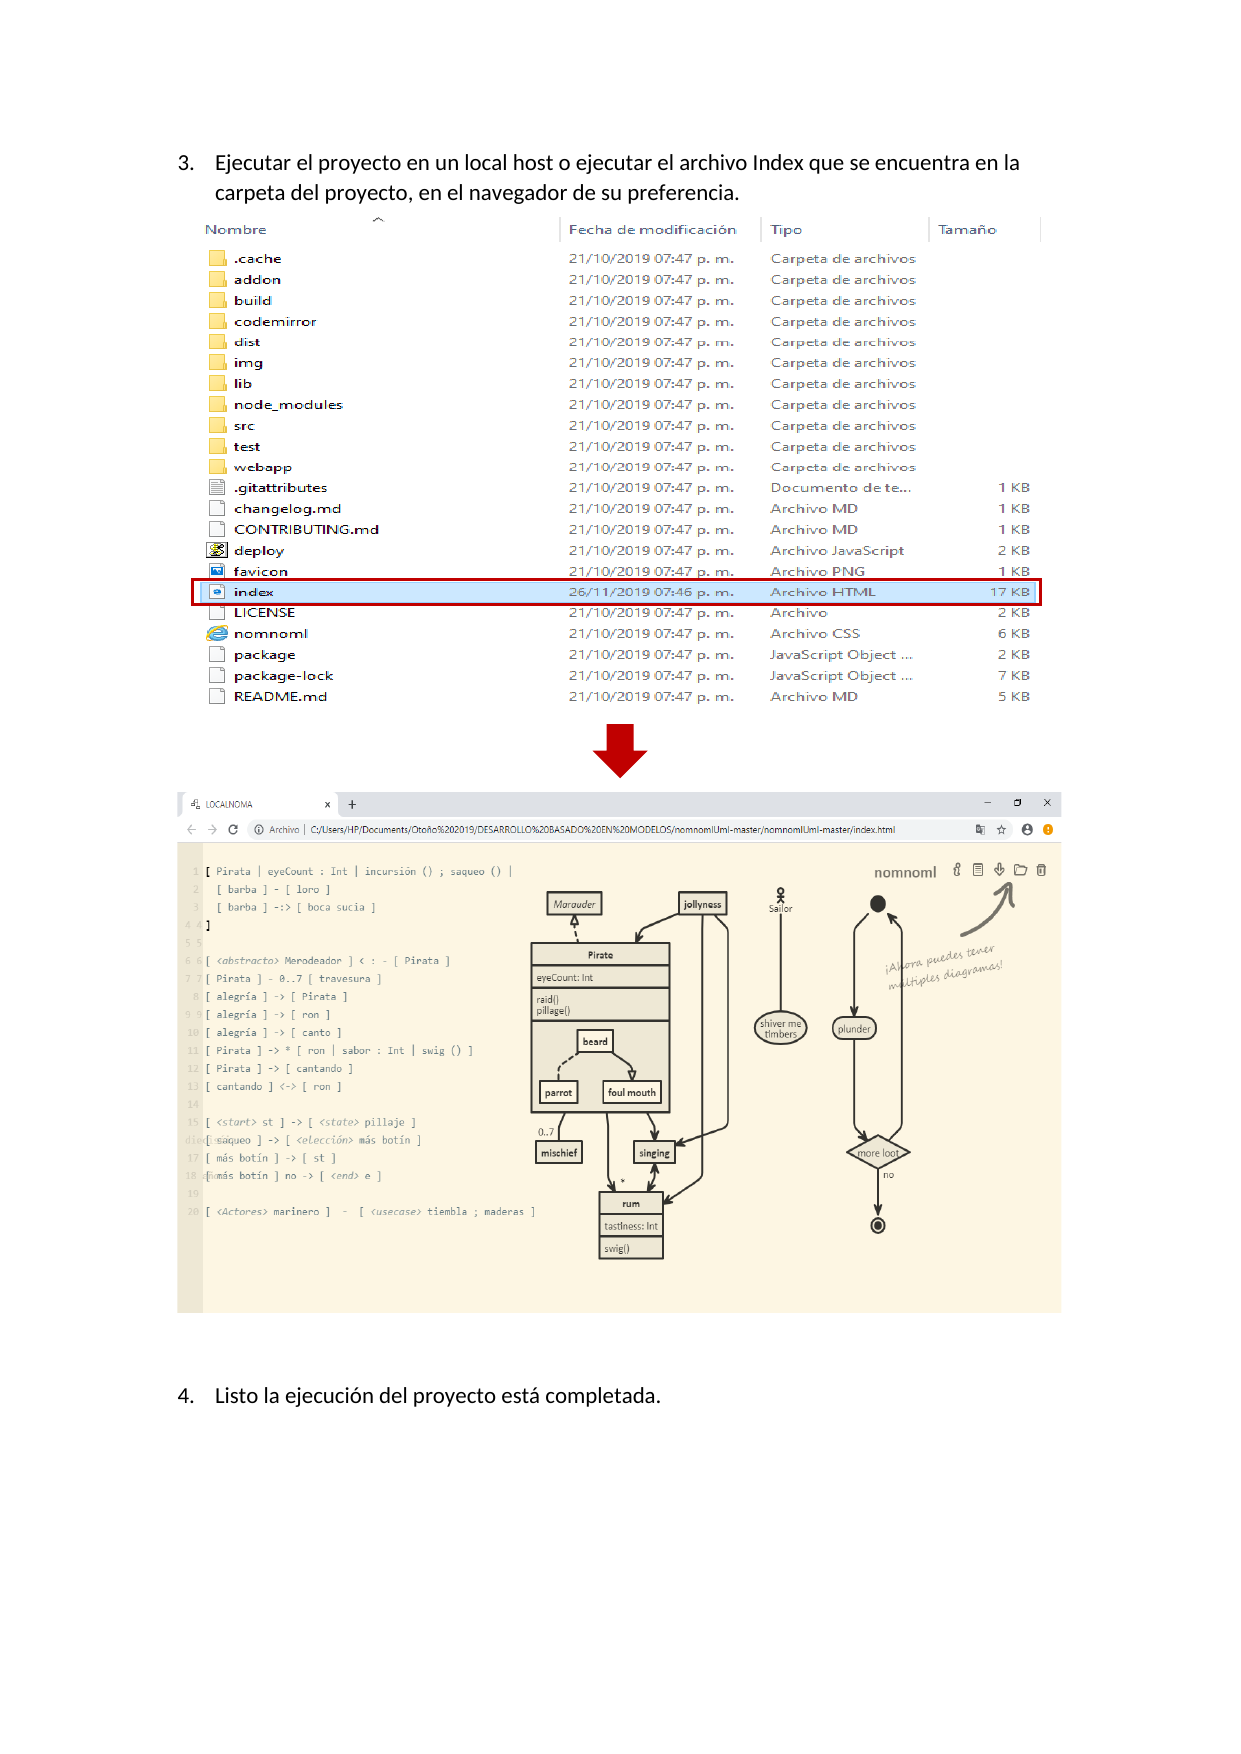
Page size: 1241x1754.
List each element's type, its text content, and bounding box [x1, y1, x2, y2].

picture [184, 217, 1063, 719]
picture [177, 792, 1062, 1313]
list Ejecutar el proyecto en un local host o ejecutar el archivo Index que se encuentra en la carpeta del proyecto, en el navegador de su preferencia. [177, 148, 1063, 206]
list Listo la ejecución del proyecto está completada. [177, 1381, 1063, 1409]
